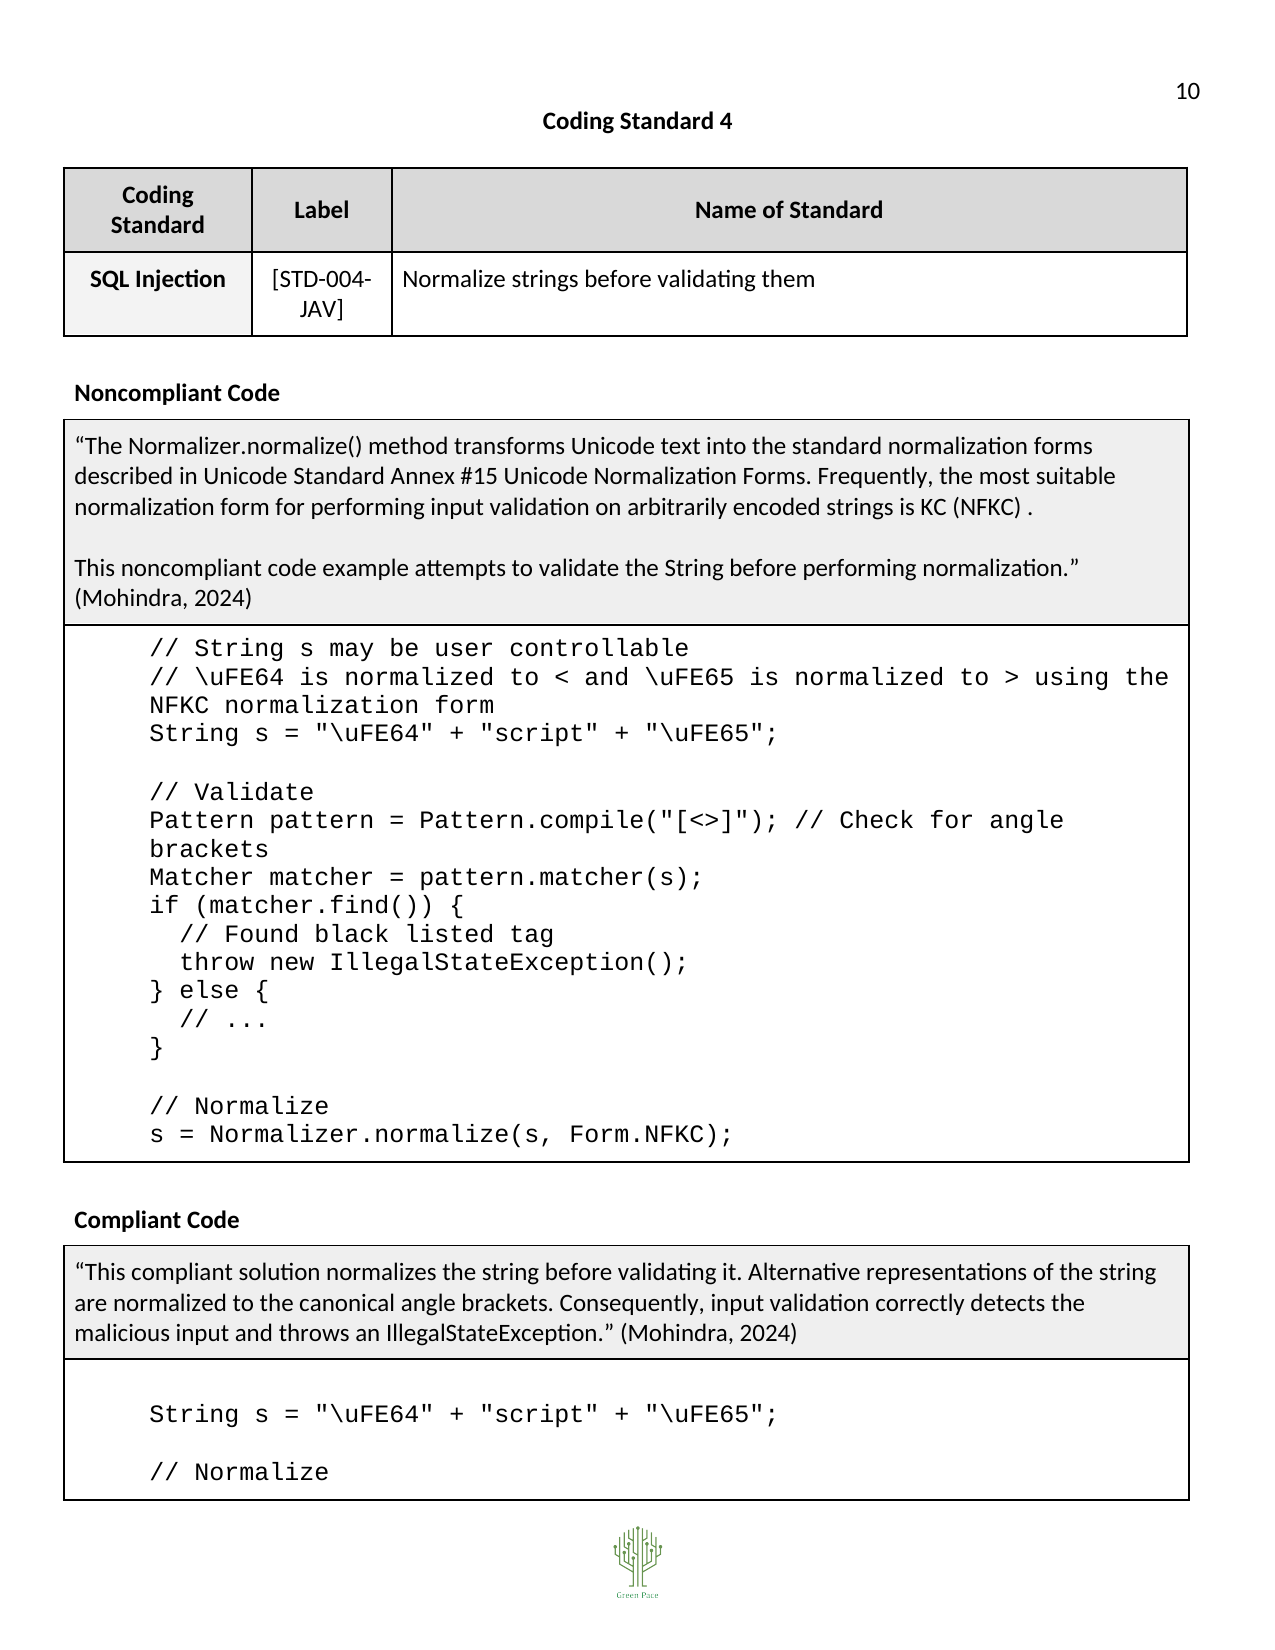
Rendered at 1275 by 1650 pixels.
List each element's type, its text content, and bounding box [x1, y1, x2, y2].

table_cell [STD-004-JAV] [253, 253, 391, 334]
table_header Coding Standard [65, 169, 251, 251]
table_header Compliant Code [64, 1193, 1189, 1245]
table_cell SQL Injection [65, 253, 251, 334]
table_header Name of Standard [393, 169, 1186, 251]
table_header Noncompliant Code [64, 367, 1189, 418]
table_cell Normalize strings before validating them [393, 253, 1186, 334]
table_cell “This compliant solution normalizes the string before validating it. Alternative representations of the string are normalized to the canonical angle brackets. Consequently, input validation correctly detects the malicious input and throws an IllegalStateException.” (Mohindra, 2024) [65, 1246, 1188, 1358]
table_header Label [253, 169, 391, 251]
picture [605, 1521, 670, 1606]
table_cell “The Normalizer.normalize() method transforms Unicode text into the standard normalization forms described in Unicode Standard Annex #15 Unicode Normalization Forms. Frequently, the most suitable normalization form for performing input validation on arbitrarily encoded strings is KC (NFKC) . This noncompliant code example attempts to validate the String before performing normalization.” (Mohindra, 2024) [65, 420, 1188, 623]
table_cell // String s may be user controllable // \uFE64 is normalized to < and \uFE65 is normalized to > using the NFKC normalization form String s = "\uFE64" + "script" + "\uFE65"; // Validate Pattern pattern = Pattern.compile("[<>]"); // Check for angle brackets Matcher matcher = pattern.matcher(s); if (matcher.find()) { // Found black listed tag throw new IllegalStateException(); } else { // ... } // Normalize s = Normalizer.normalize(s, Form.NFKC); [65, 626, 1188, 1161]
subtitle Coding Standard 4 [75, 106, 1200, 136]
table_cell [65, 1360, 1188, 1499]
